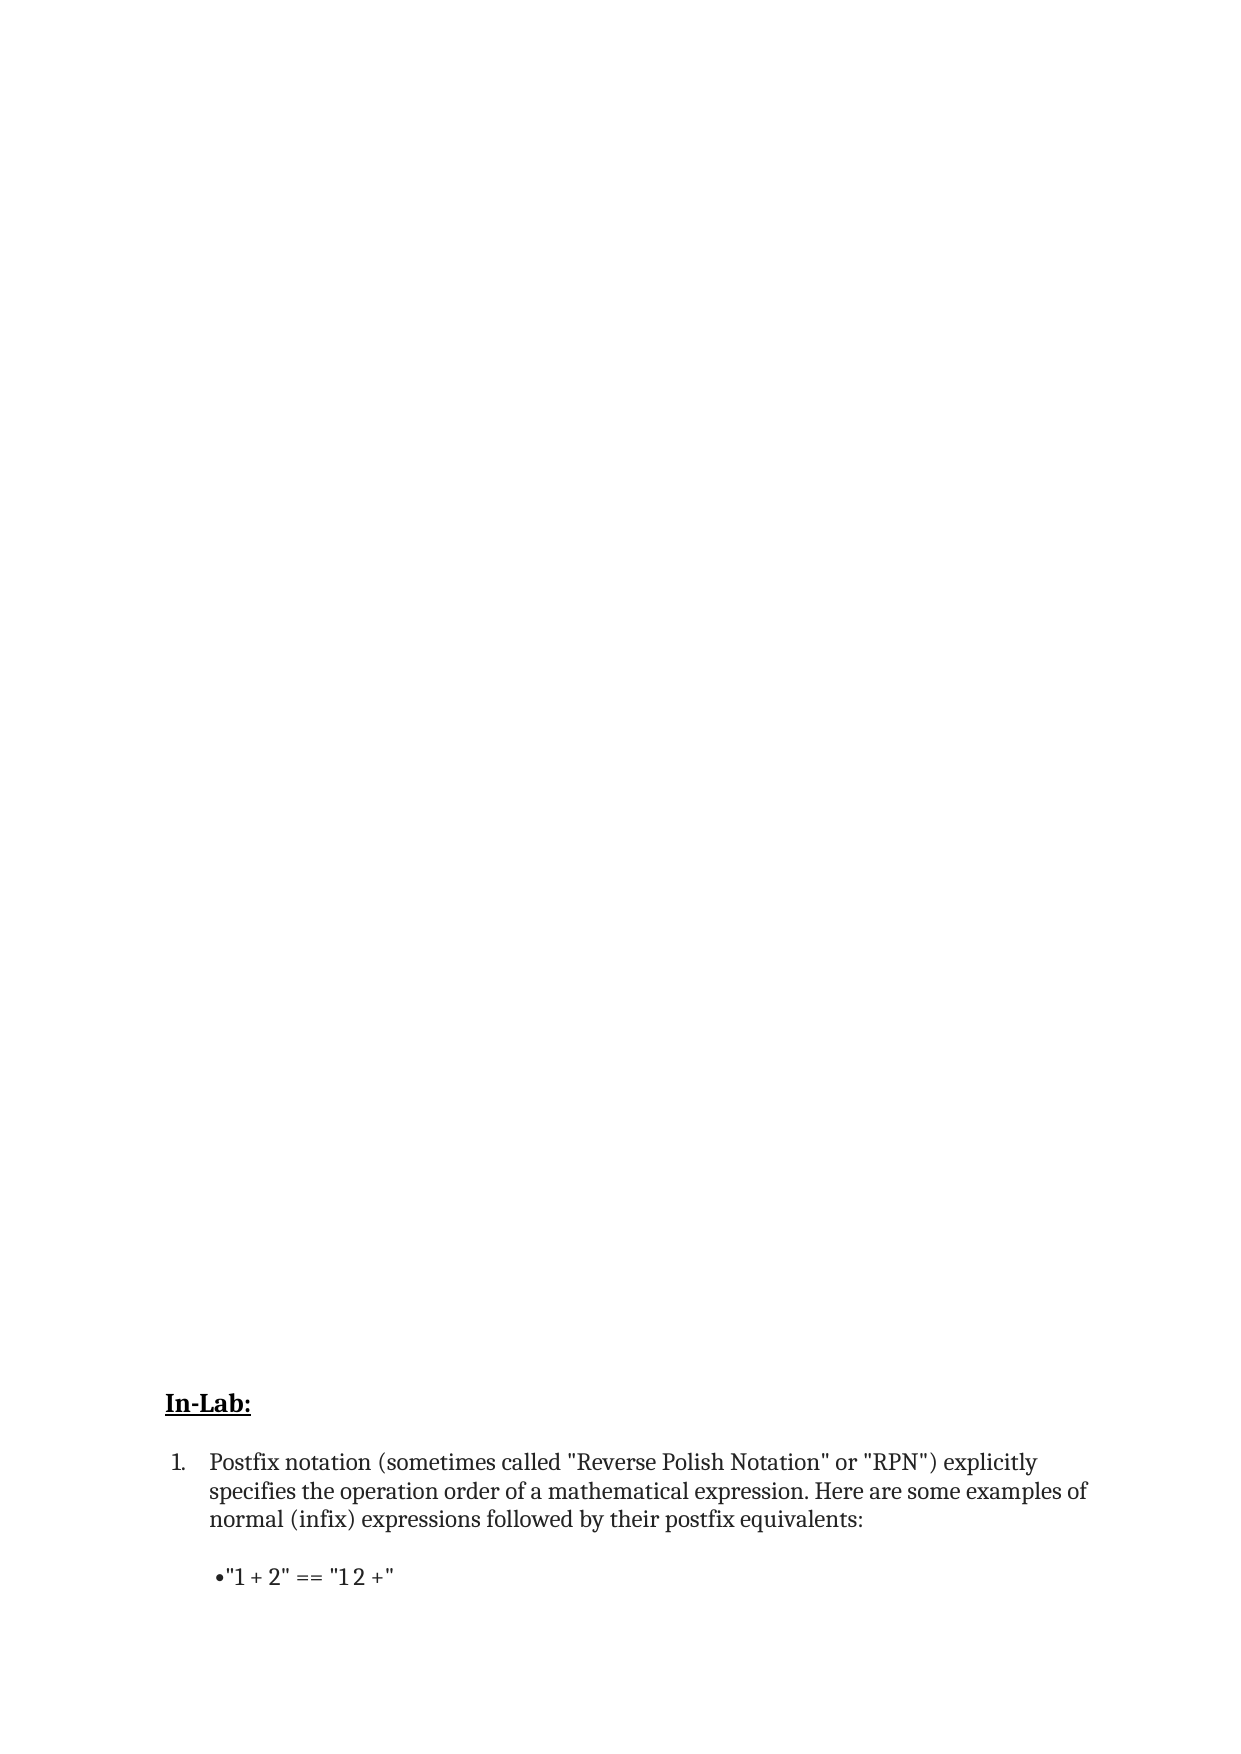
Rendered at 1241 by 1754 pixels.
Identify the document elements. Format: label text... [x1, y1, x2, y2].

text In-Lab: [165, 1388, 1090, 1419]
list "1 + 2" == "1 2 +" [216, 1563, 1090, 1592]
list Postfix notation (sometimes called "Reverse Polish Notation" or "RPN") explicitly specifies the operation order of a mathematical expression. Here are some examples of normal (infix) expressions followed by their postfix equivalents: [172, 1448, 1090, 1534]
